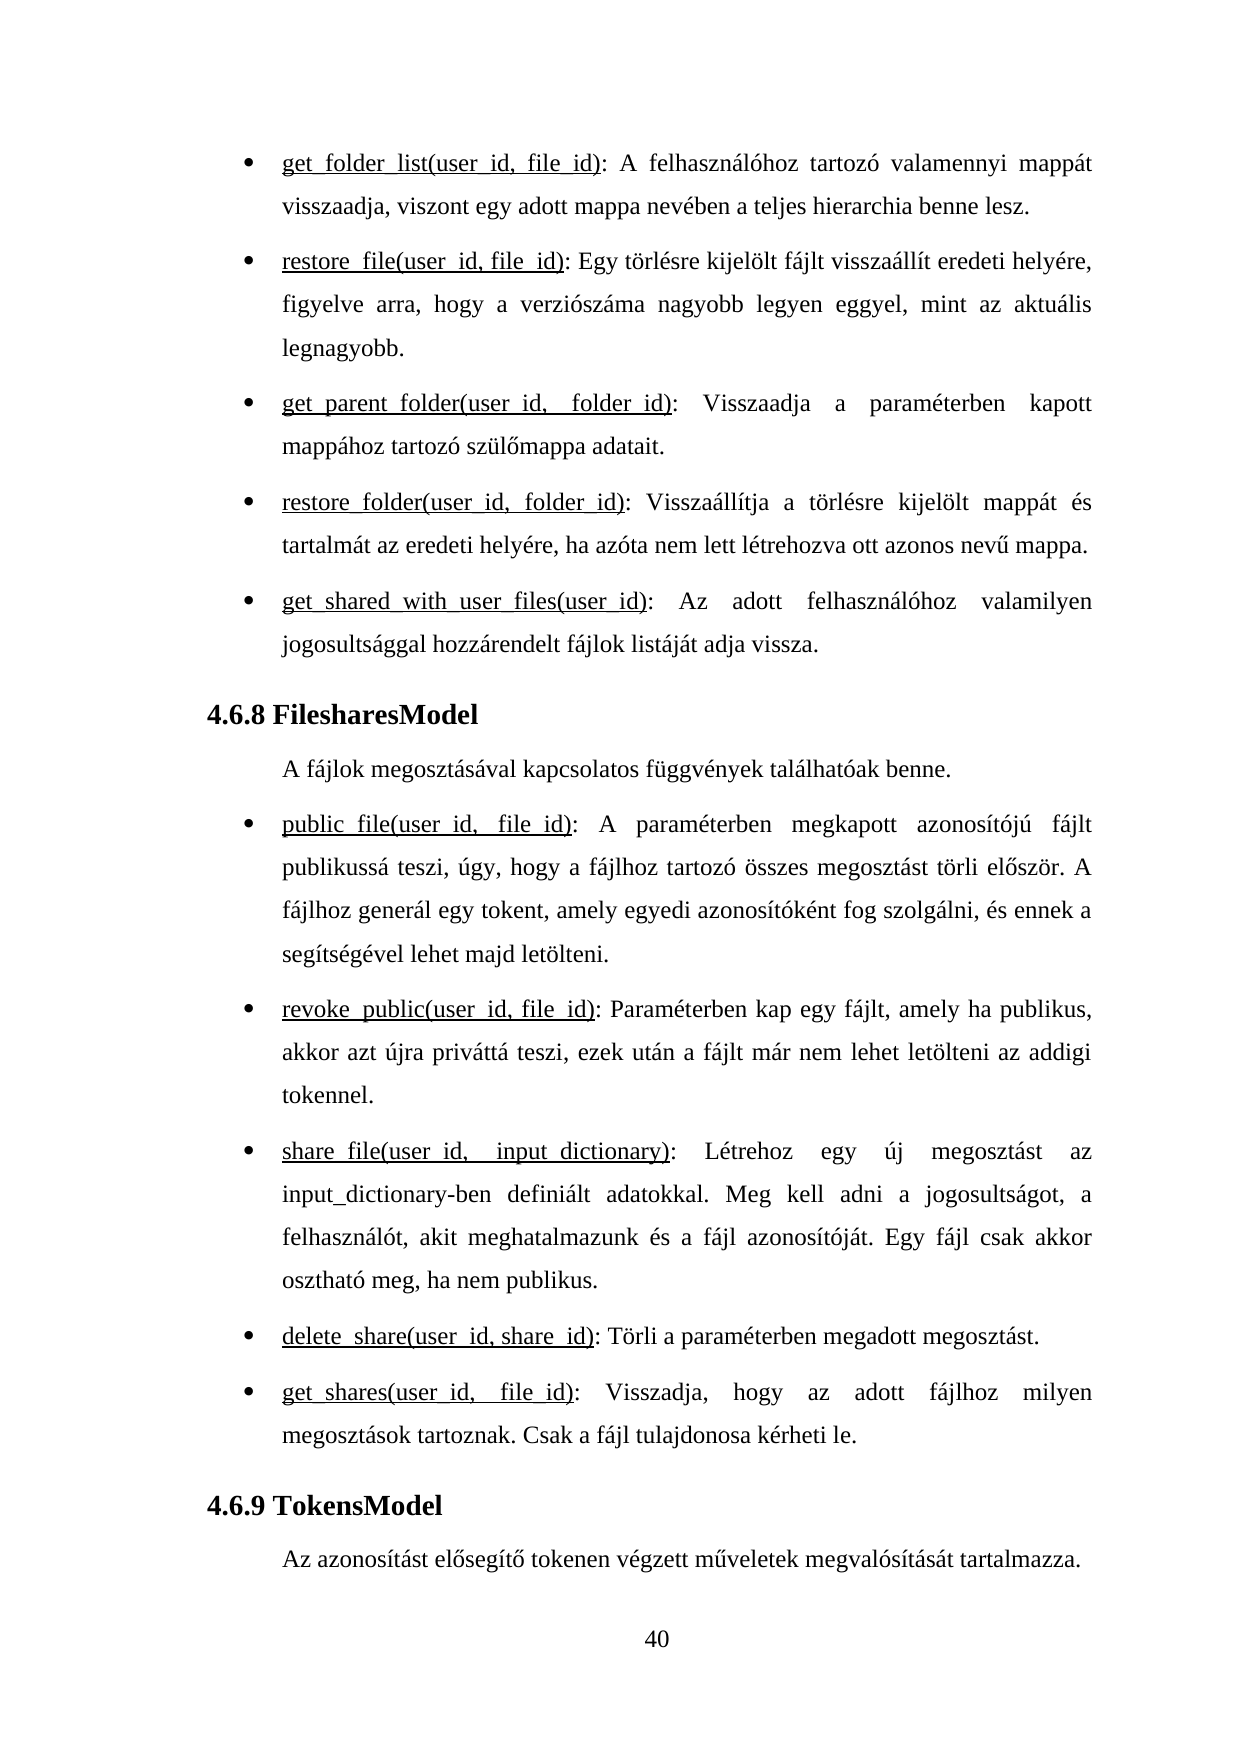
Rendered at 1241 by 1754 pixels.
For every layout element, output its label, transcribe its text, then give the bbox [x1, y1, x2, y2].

list public_file(user_id, file_id): A paraméterben megkapott azonosítójú fájlt publikussá teszi, úgy, hogy a fájlhoz tartozó összes megosztást törli először. A fájlhoz generál egy tokent, amely egyedi azonosítóként fog szolgálni, és ennek a segítségével lehet majd letölteni. [244, 809, 1092, 967]
list share_file(user_id, input_dictionary): Létrehoz egy új megosztást az input_dictionary-ben definiált adatokkal. Meg kell adni a jogosultságot, a felhasználót, akit meghatalmazunk és a fájl azonosítóját. Egy fájl csak akkor osztható meg, ha nem publikus. [244, 1136, 1092, 1294]
subtitle FilesharesModel [207, 697, 1092, 731]
text A fájlok megosztásával kapcsolatos függvények találhatóak benne. [207, 754, 1092, 782]
list get_parent_folder(user_id, folder_id): Visszaadja a paraméterben kapott mappához tartozó szülőmappa adatait. [244, 388, 1092, 460]
list restore_folder(user_id, folder_id): Visszaállítja a törlésre kijelölt mappát és tartalmát az eredeti helyére, ha azóta nem lett létrehozva ott azonos nevű mappa. [244, 487, 1092, 559]
text Az azonosítást elősegítő tokenen végzett műveletek megvalósítását tartalmazza. [207, 1544, 1092, 1573]
list delete_share(user_id, share_id): Törli a paraméterben megadott megosztást. [244, 1321, 1092, 1350]
subtitle TokensModel [207, 1488, 1092, 1522]
list get_shared_with_user_files(user_id): Az adott felhasználóhoz valamilyen jogosultsággal hozzárendelt fájlok listáját adja vissza. [244, 586, 1092, 658]
list restore_file(user_id, file_id): Egy törlésre kijelölt fájlt visszaállít eredeti helyére, figyelve arra, hogy a verziószáma nagyobb legyen eggyel, mint az aktuális legnagyobb. [244, 246, 1092, 361]
list revoke_public(user_id, file_id): Paraméterben kap egy fájlt, amely ha publikus, akkor azt újra priváttá teszi, ezek után a fájlt már nem lehet letölteni az addigi tokennel. [244, 994, 1092, 1109]
list get_shares(user_id, file_id): Visszadja, hogy az adott fájlhoz milyen megosztások tartoznak. Csak a fájl tulajdonosa kérheti le. [244, 1377, 1092, 1449]
